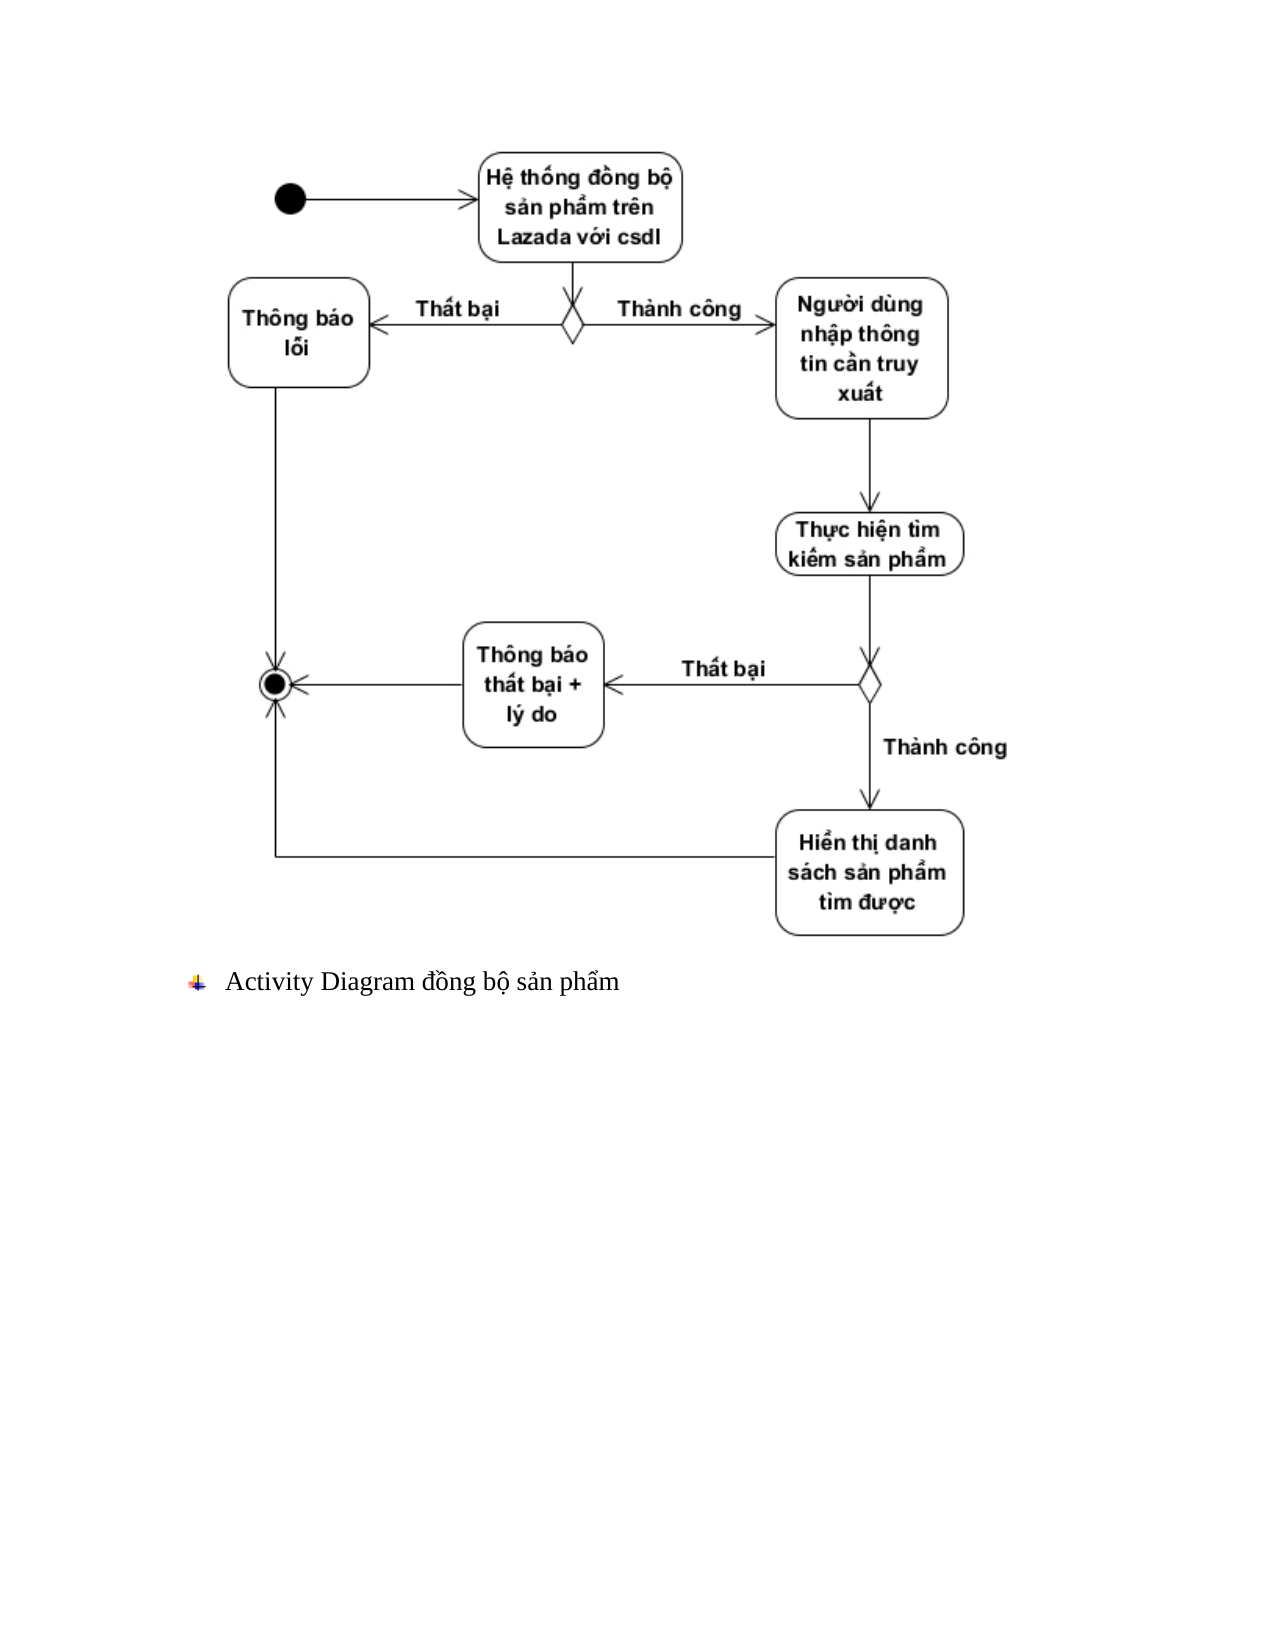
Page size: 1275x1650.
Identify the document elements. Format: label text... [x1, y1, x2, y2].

list Activity Diagram đồng bộ sản phẩm [187, 965, 1125, 996]
picture [188, 973, 206, 991]
picture [225, 150, 1032, 941]
